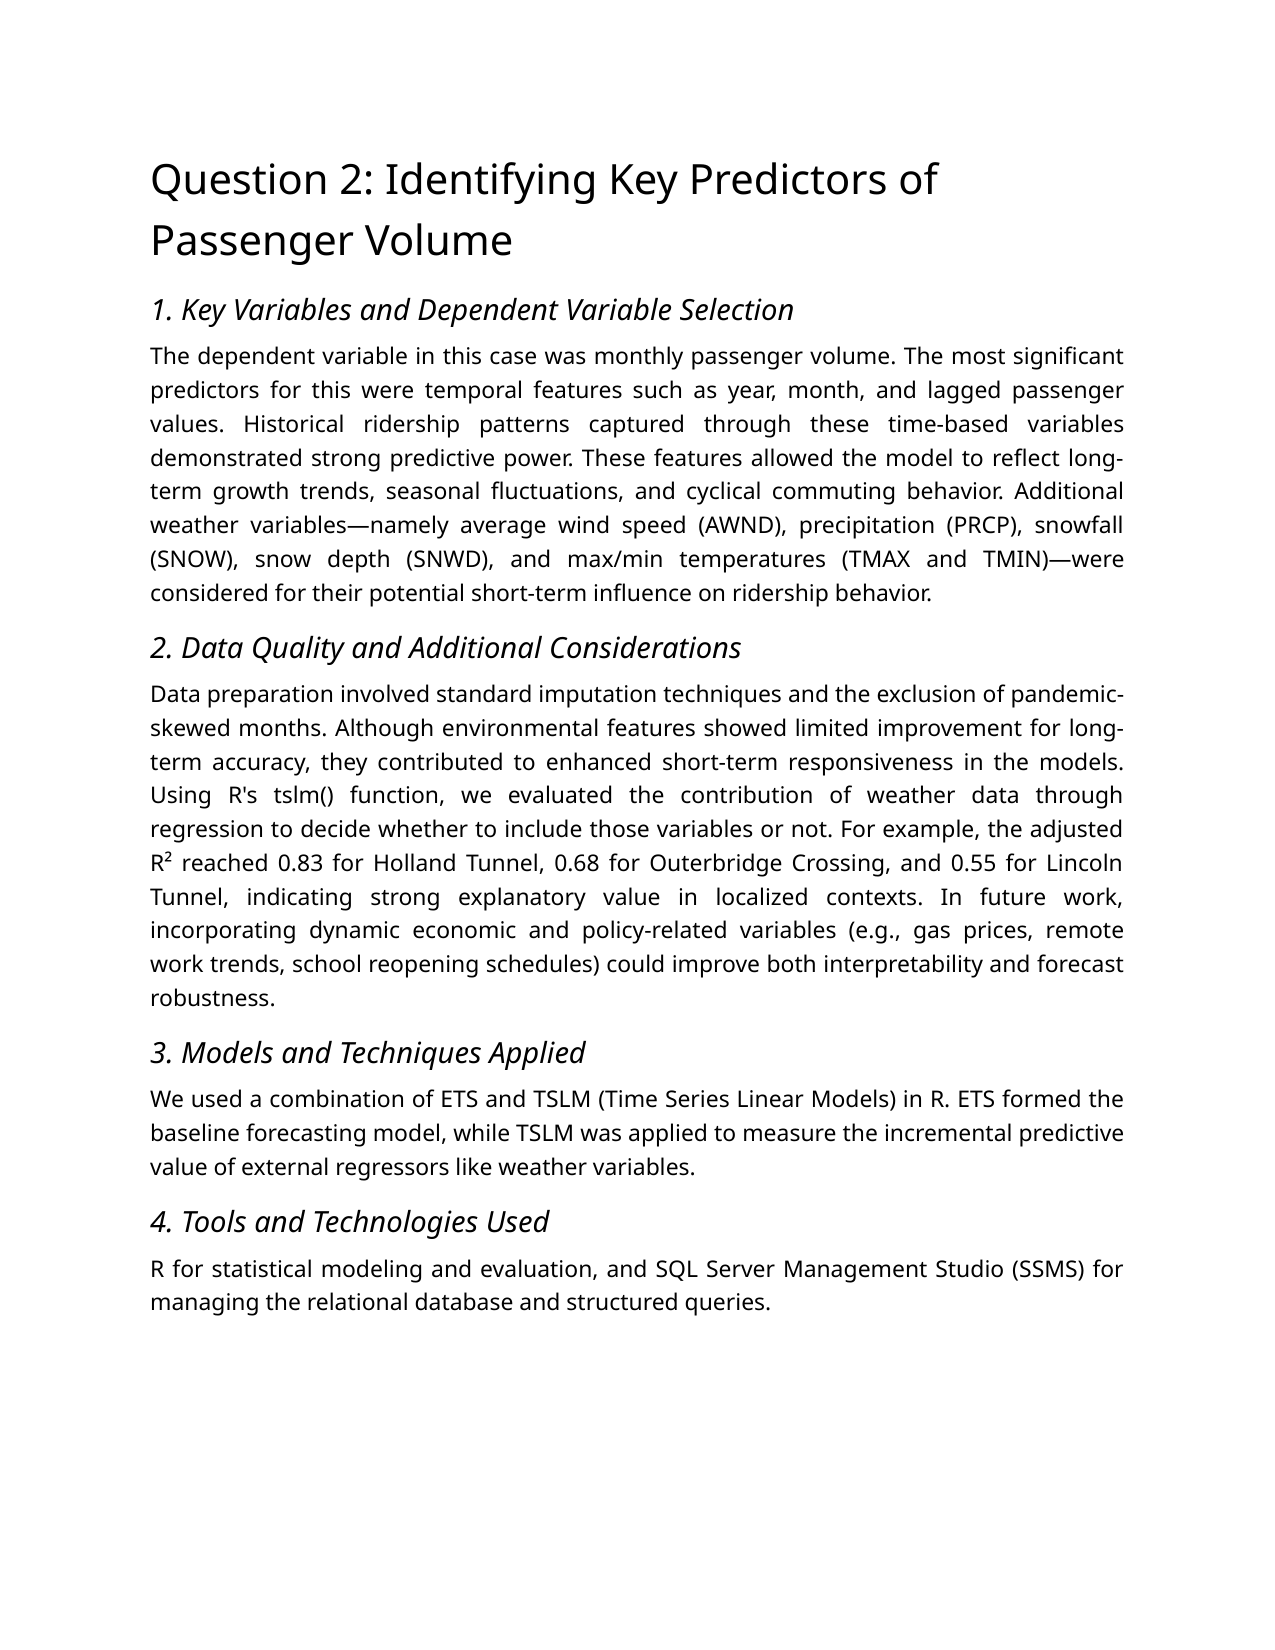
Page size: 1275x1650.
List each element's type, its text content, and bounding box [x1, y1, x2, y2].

text The dependent variable in this case was monthly passenger volume. The most significant predictors for this were temporal features such as year, month, and lagged passenger values. Historical ridership patterns captured through these time-based variables demonstrated strong predictive power. These features allowed the model to reflect long-term growth trends, seasonal fluctuations, and cyclical commuting behavior. Additional weather variables—namely average wind speed (AWND), precipitation (PRCP), snowfall (SNOW), snow depth (SNWD), and max/min temperatures (TMAX and TMIN)—were considered for their potential short-term influence on ridership behavior. [150, 340, 1125, 608]
text Data preparation involved standard imputation techniques and the exclusion of pandemic-skewed months. Although environmental features showed limited improvement for long-term accuracy, they contributed to enhanced short-term responsiveness in the models. Using R's tslm() function, we evaluated the contribution of weather data through regression to decide whether to include those variables or not. For example, the adjusted R² reached 0.83 for Holland Tunnel, 0.68 for Outerbridge Crossing, and 0.55 for Lincoln Tunnel, indicating strong explanatory value in localized contexts. In future work, incorporating dynamic economic and policy-related variables (e.g., gas prices, remote work trends, school reopening schedules) could improve both interpretability and forecast robustness. [150, 678, 1125, 1013]
text R for statistical modeling and evaluation, and SQL Server Management Studio (SSMS) for managing the relational database and structured queries. [150, 1252, 1125, 1317]
text We used a combination of ETS and TSLM (Time Series Linear Models) in R. ETS formed the baseline forecasting model, while TSLM was applied to measure the incremental predictive value of external regressors like weather variables. [150, 1083, 1125, 1182]
subtitle 4. Tools and Technologies Used [150, 1201, 1125, 1241]
subtitle 3. Models and Techniques Applied [150, 1032, 1125, 1072]
subtitle 1. Key Variables and Dependent Variable Selection [150, 289, 1125, 329]
subtitle 2. Data Quality and Additional Considerations [150, 627, 1125, 667]
subtitle Question 2: Identifying Key Predictors of Passenger Volume [150, 150, 1125, 268]
